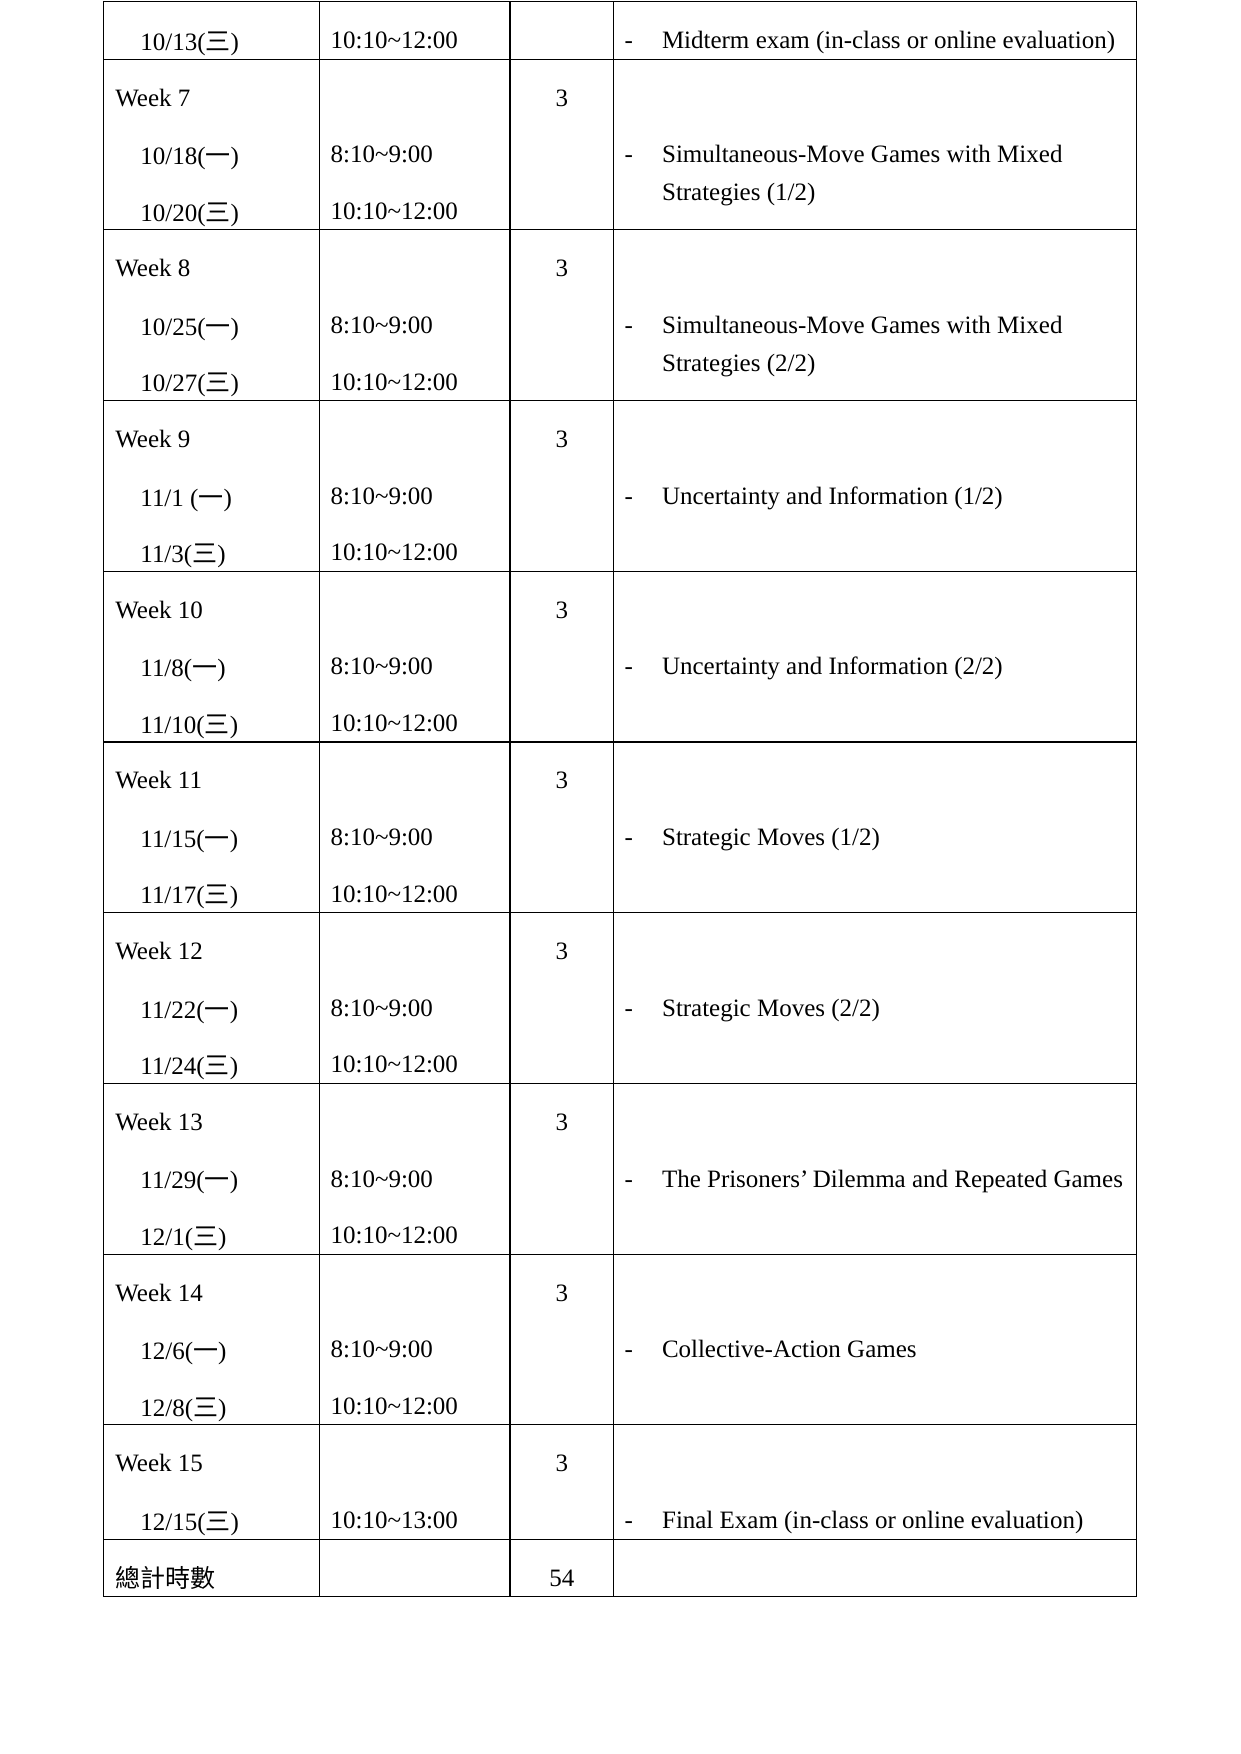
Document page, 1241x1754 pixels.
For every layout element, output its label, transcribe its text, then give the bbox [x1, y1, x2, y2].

table_cell Simultaneous-Move Games with Mixed Strategies (2/2) [614, 230, 1136, 400]
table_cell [614, 2, 1136, 58]
table_cell 10:10~13:00 [320, 1425, 509, 1538]
table_cell 3 [511, 743, 613, 912]
table_cell Week 14 12/6(一) 12/8(三) [104, 1255, 319, 1424]
table_cell Week 9 11/1 (一) 11/3(三) [104, 401, 319, 571]
table_cell Collective-Action Games [614, 1255, 1136, 1424]
table_cell 8:10~9:00 10:10~12:00 [320, 743, 509, 912]
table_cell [104, 2, 319, 58]
table_cell 3 [511, 1084, 613, 1253]
table_cell Week 13 11/29(一) 12/1(三) [104, 1084, 319, 1253]
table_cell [320, 2, 509, 58]
table_cell Week 7 10/18(一) 10/20(三) [104, 60, 319, 229]
table_cell 8:10~9:00 10:10~12:00 [320, 913, 509, 1083]
table_cell [614, 1540, 1136, 1596]
table_cell The Prisoners’ Dilemma and Repeated Games [614, 1084, 1136, 1253]
table_cell Week 10 11/8(一) 11/10(三) [104, 572, 319, 741]
table_cell 3 [511, 1425, 613, 1538]
table_cell 8:10~9:00 10:10~12:00 [320, 230, 509, 400]
table_cell 3 [511, 1255, 613, 1424]
table_cell 3 [511, 572, 613, 741]
table_cell 3 [511, 2, 613, 58]
table_cell Uncertainty and Information (2/2) [614, 572, 1136, 741]
table_cell Week 11 11/15(一) 11/17(三) [104, 743, 319, 912]
table_cell 3 [511, 230, 613, 400]
table_cell Final Exam (in-class or online evaluation) [614, 1425, 1136, 1538]
table_cell 8:10~9:00 10:10~12:00 [320, 401, 509, 571]
table_cell 3 [511, 401, 613, 571]
table_cell Week 12 11/22(一) 11/24(三) [104, 913, 319, 1083]
table_cell 3 [511, 60, 613, 229]
table_cell Week 8 10/25(一) 10/27(三) [104, 230, 319, 400]
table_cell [320, 60, 509, 229]
table_cell Strategic Moves (2/2) [614, 913, 1136, 1083]
table_cell Strategic Moves (1/2) [614, 743, 1136, 912]
table_cell 3 [511, 913, 613, 1083]
table_cell 總計時數 [104, 1540, 319, 1596]
table_cell 8:10~9:00 10:10~12:00 [320, 1084, 509, 1253]
table_cell 8:10~9:00 10:10~12:00 [320, 572, 509, 741]
table_cell [320, 1540, 509, 1596]
table_cell Week 15 12/15(三) [104, 1425, 319, 1538]
table_cell 8:10~9:00 10:10~12:00 [320, 1255, 509, 1424]
table_cell 54 [511, 1540, 613, 1596]
table_cell Simultaneous-Move Games with Mixed Strategies (1/2) [614, 60, 1136, 229]
table_cell Uncertainty and Information (1/2) [614, 401, 1136, 571]
